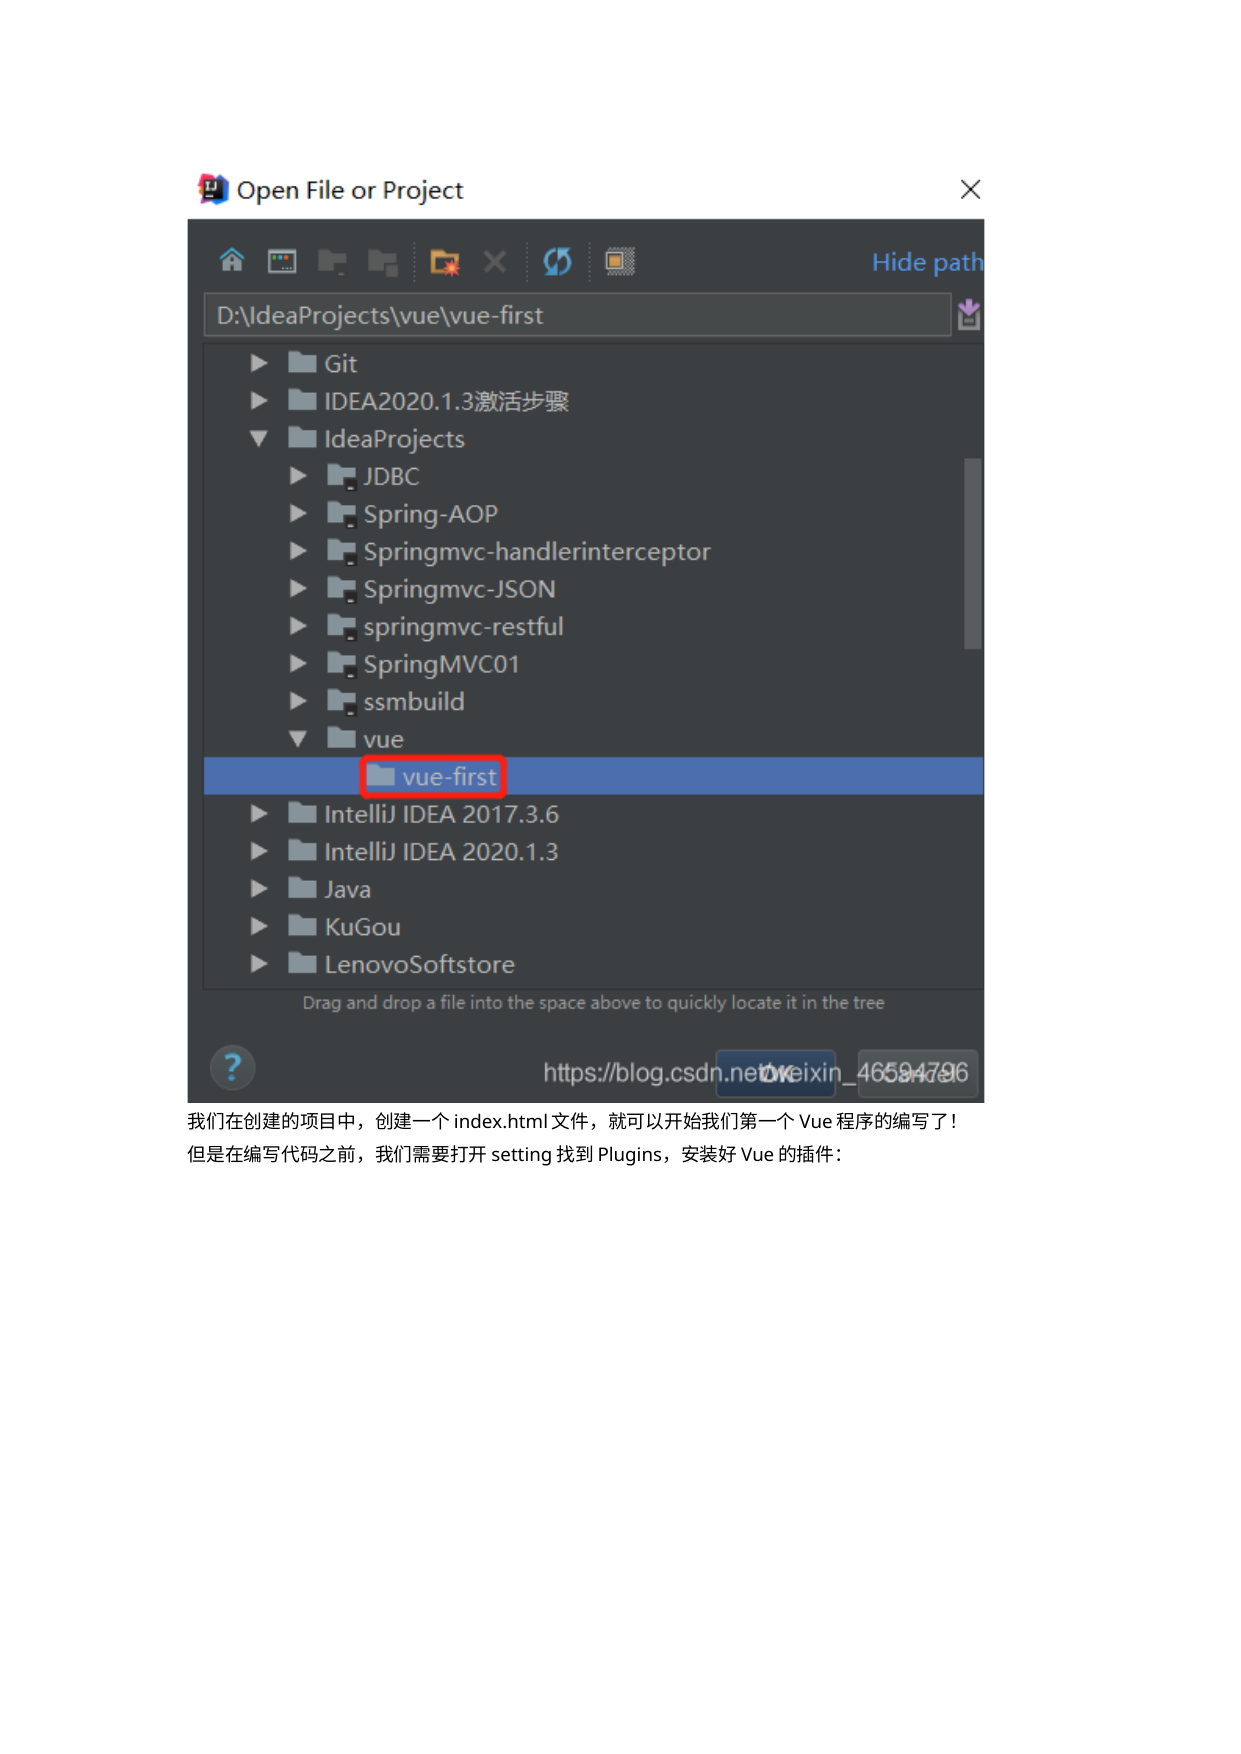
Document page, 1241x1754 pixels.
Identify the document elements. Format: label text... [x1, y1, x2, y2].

picture [187, 163, 985, 1103]
text 但是在编写代码之前，我们需要打开setting找到Plugins，安装好Vue的插件： [187, 1137, 1053, 1169]
text 我们在创建的项目中，创建一个index.html文件，就可以开始我们第一个Vue程序的编写了！ [187, 1104, 1053, 1137]
